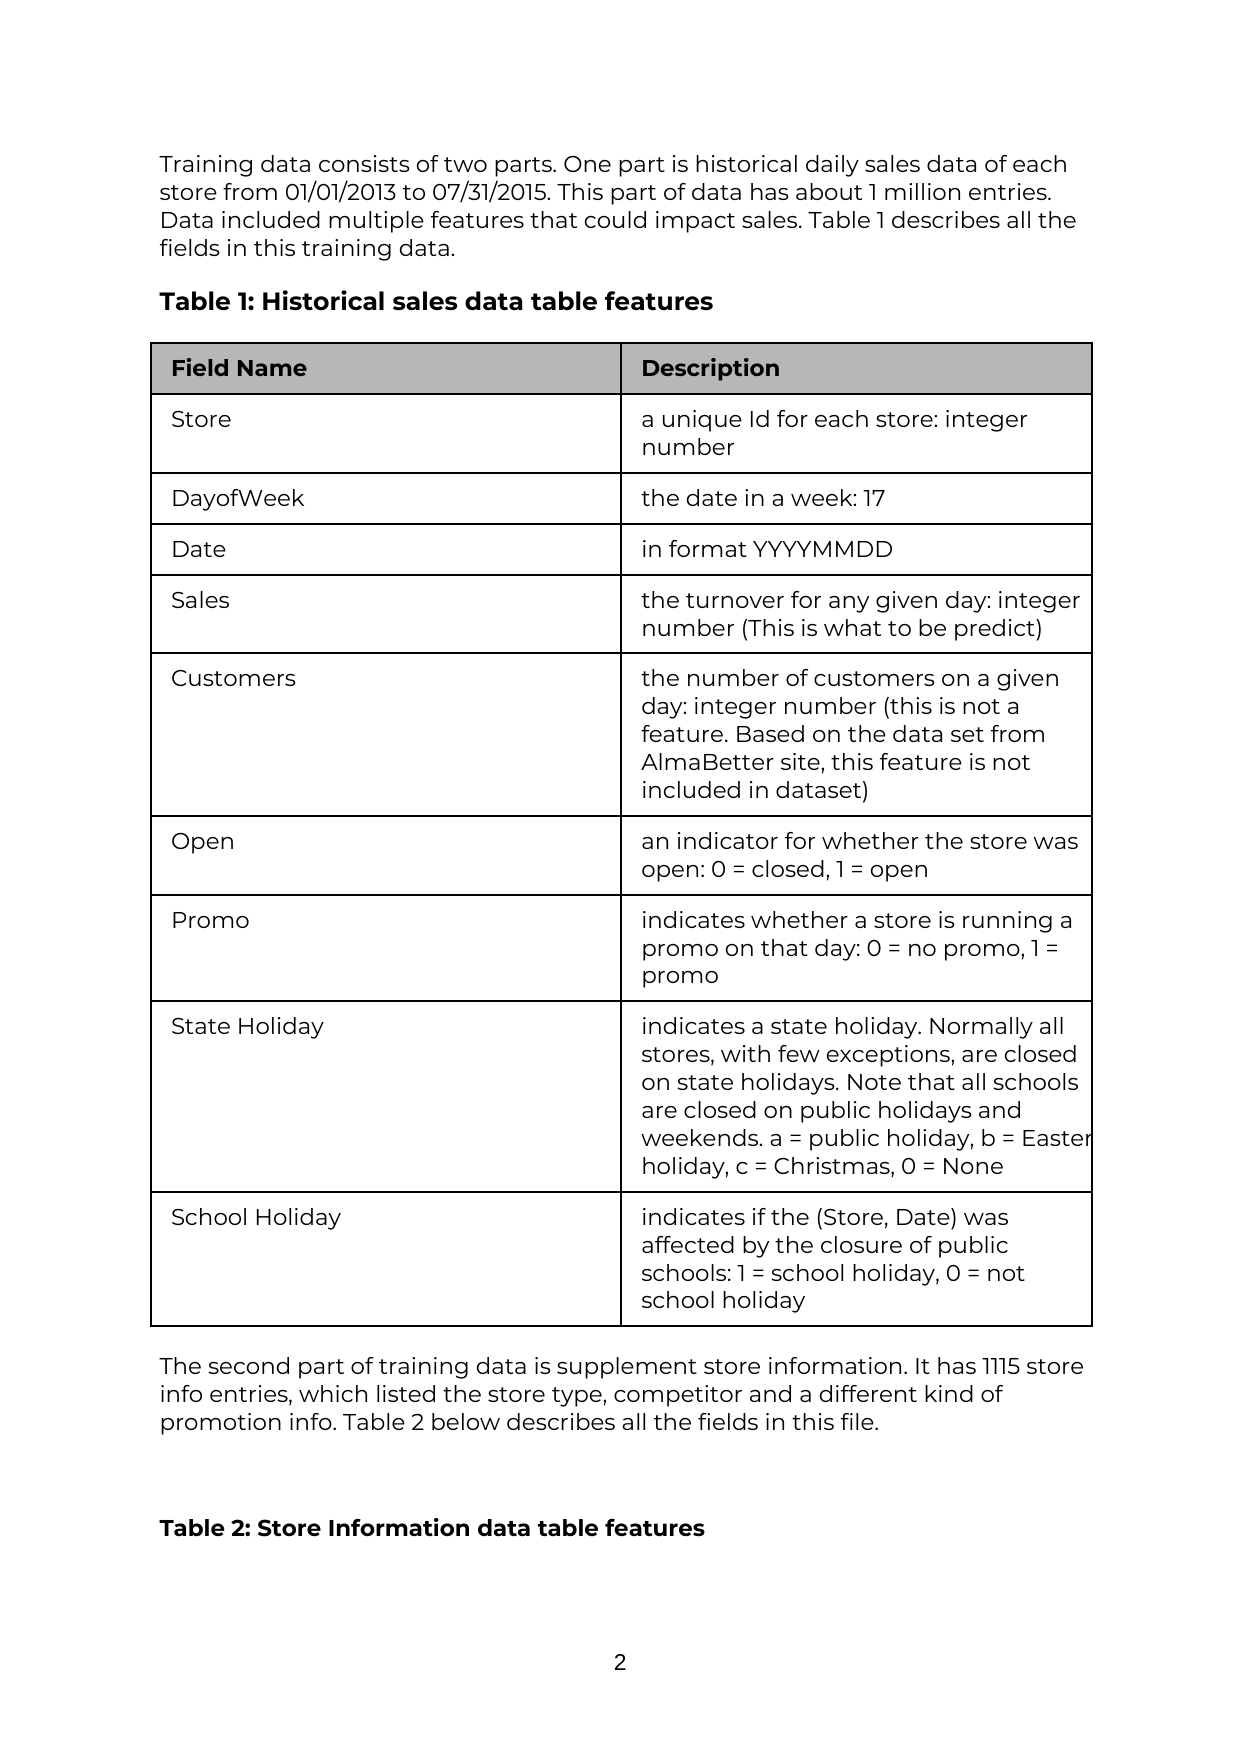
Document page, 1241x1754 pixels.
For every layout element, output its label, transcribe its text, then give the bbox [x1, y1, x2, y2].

table_header Description [622, 344, 1091, 393]
table_cell School Holiday [152, 1193, 620, 1325]
table_cell the number of customers on a given day: integer number (this is not a feature. Based on the data set from AlmaBetter site, this feature is not included in dataset) [622, 654, 1091, 815]
table_cell a unique Id for each store: integer number [622, 395, 1091, 472]
table_cell indicates if the (Store, Date) was affected by the closure of public schools: 1 = school holiday, 0 = not school holiday [622, 1193, 1091, 1325]
table_cell Customers [152, 654, 620, 815]
table_cell Promo [152, 896, 620, 1000]
table_cell the turnover for any given day: integer number (This is what to be predict) [622, 576, 1091, 652]
text Training data consists of two parts. One part is historical daily sales data of each store from 01/01/2013 to 07/31/2015. This part of data has about 1 million entries. Data included multiple features that could impact sales. Table 1 describes all the fields in this training data. [159, 150, 1106, 262]
table_cell DayofWeek [152, 474, 620, 523]
table_header Field Name [152, 344, 620, 393]
text Table 2: Store Information data table features [159, 1514, 1106, 1542]
table_cell Sales [152, 576, 620, 652]
table_cell Date [152, 525, 620, 573]
text The second part of training data is supplement store information. It has 1115 store info entries, which listed the store type, competitor and a different kind of promotion info. Table 2 below describes all the fields in this file. [159, 1352, 1106, 1436]
table_cell the date in a week: 1­7 [622, 474, 1091, 523]
table_cell indicates a state holiday. Normally all stores, with few exceptions, are closed on state holidays. Note that all schools are closed on public holidays and weekends. a = public holiday, b = Easter holiday, c = Christmas, 0 = None [622, 1002, 1091, 1191]
text Table 1: Historical sales data table features [159, 287, 1106, 317]
table_cell indicates whether a store is running a promo on that day: 0 = no promo, 1 = promo [622, 896, 1091, 1000]
table_cell in format YYYY­MM­DD [622, 525, 1091, 573]
table_cell Store [152, 395, 620, 472]
table_cell State Holiday [152, 1002, 620, 1191]
table_cell an indicator for whether the store was open: 0 = closed, 1 = open [622, 817, 1091, 893]
table_cell Open [152, 817, 620, 893]
